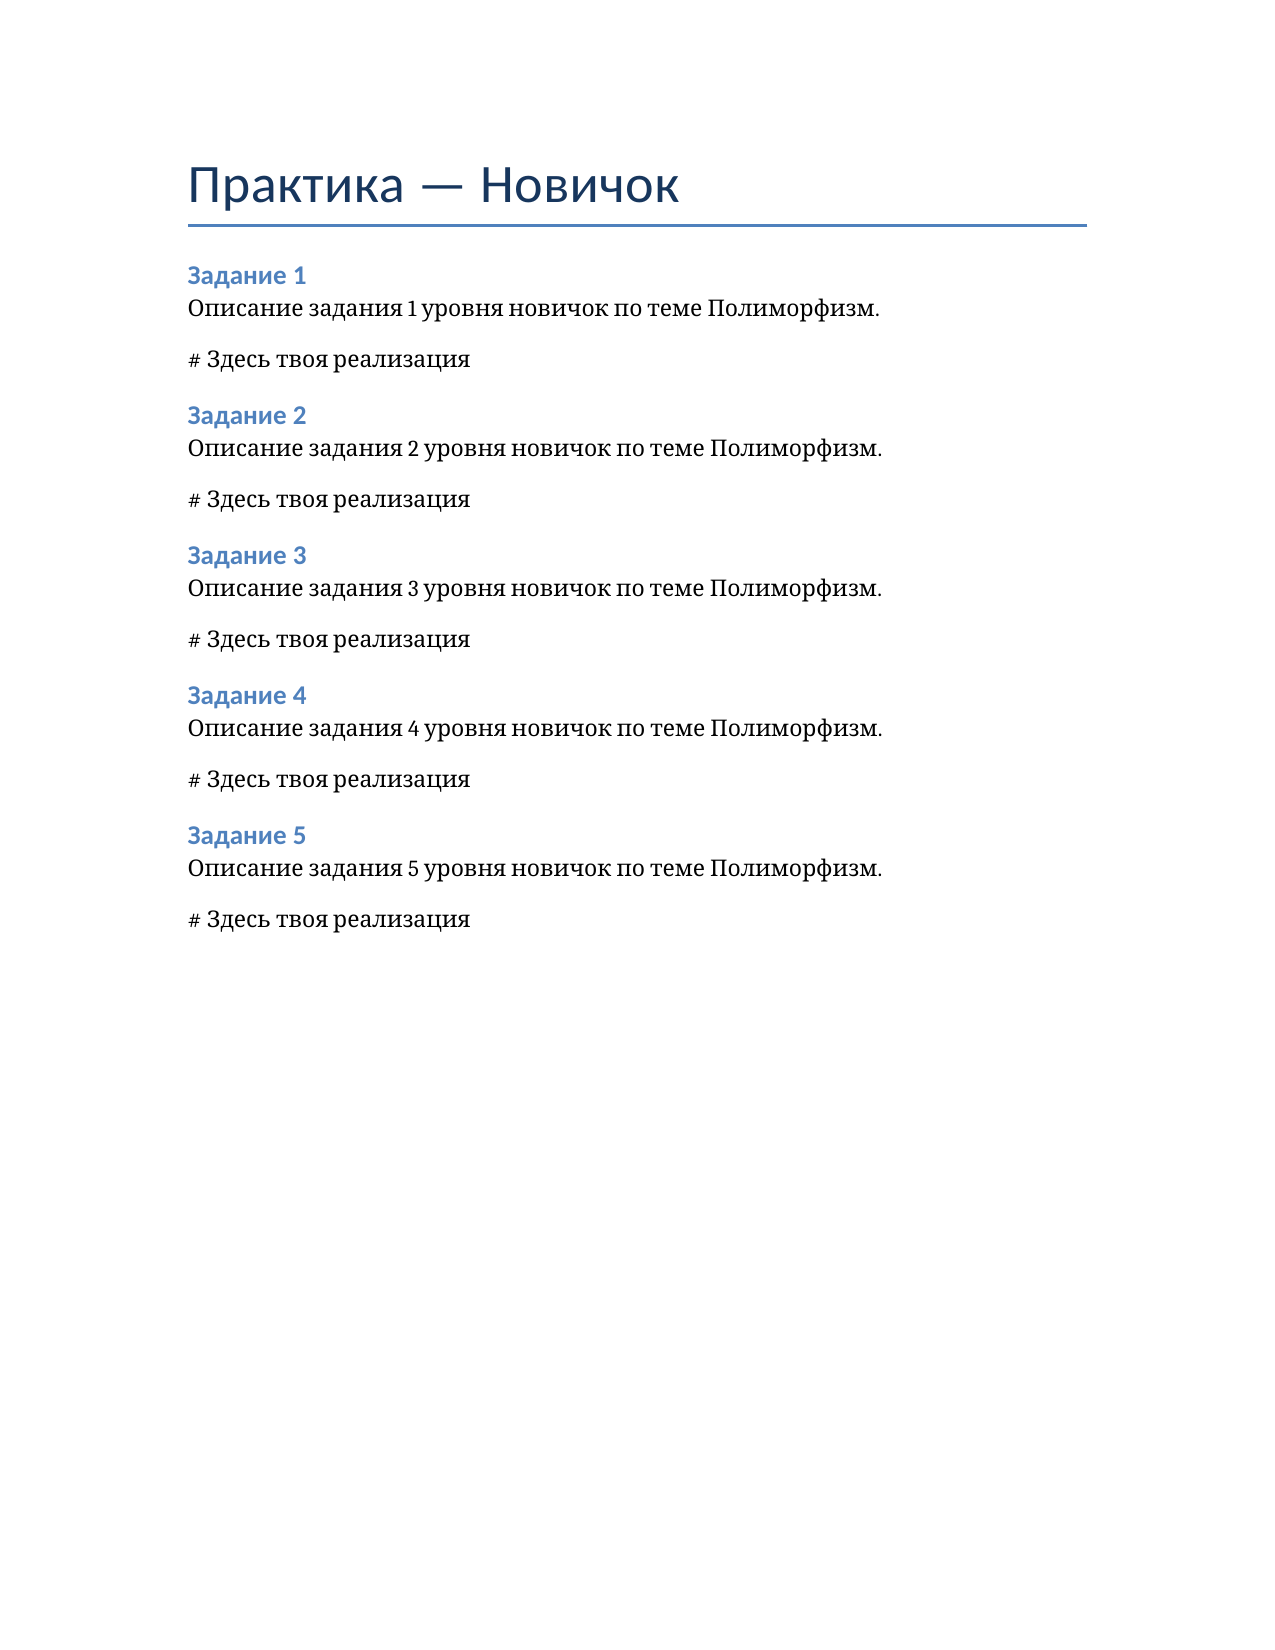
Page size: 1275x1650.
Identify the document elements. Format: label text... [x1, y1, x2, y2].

text Описание задания 4 уровня новичок по теме Полиморфизм. [187, 716, 1087, 742]
subtitle Задание 1 [187, 258, 1087, 291]
text # Здесь твоя реализация [187, 487, 1087, 513]
text Описание задания 3 уровня новичок по теме Полиморфизм. [187, 576, 1087, 602]
text # Здесь твоя реализация [187, 767, 1087, 793]
text Описание задания 1 уровня новичок по теме Полиморфизм. [187, 296, 1087, 322]
subtitle Задание 5 [187, 818, 1087, 851]
text Описание задания 5 уровня новичок по теме Полиморфизм. [187, 856, 1087, 882]
text # Здесь твоя реализация [187, 347, 1087, 373]
subtitle Задание 2 [187, 398, 1087, 431]
text # Здесь твоя реализация [187, 627, 1087, 653]
title Практика — Новичок [187, 150, 1087, 227]
subtitle Задание 3 [187, 538, 1087, 571]
subtitle Задание 4 [187, 678, 1087, 711]
text # Здесь твоя реализация [187, 907, 1087, 933]
text Описание задания 2 уровня новичок по теме Полиморфизм. [187, 436, 1087, 462]
